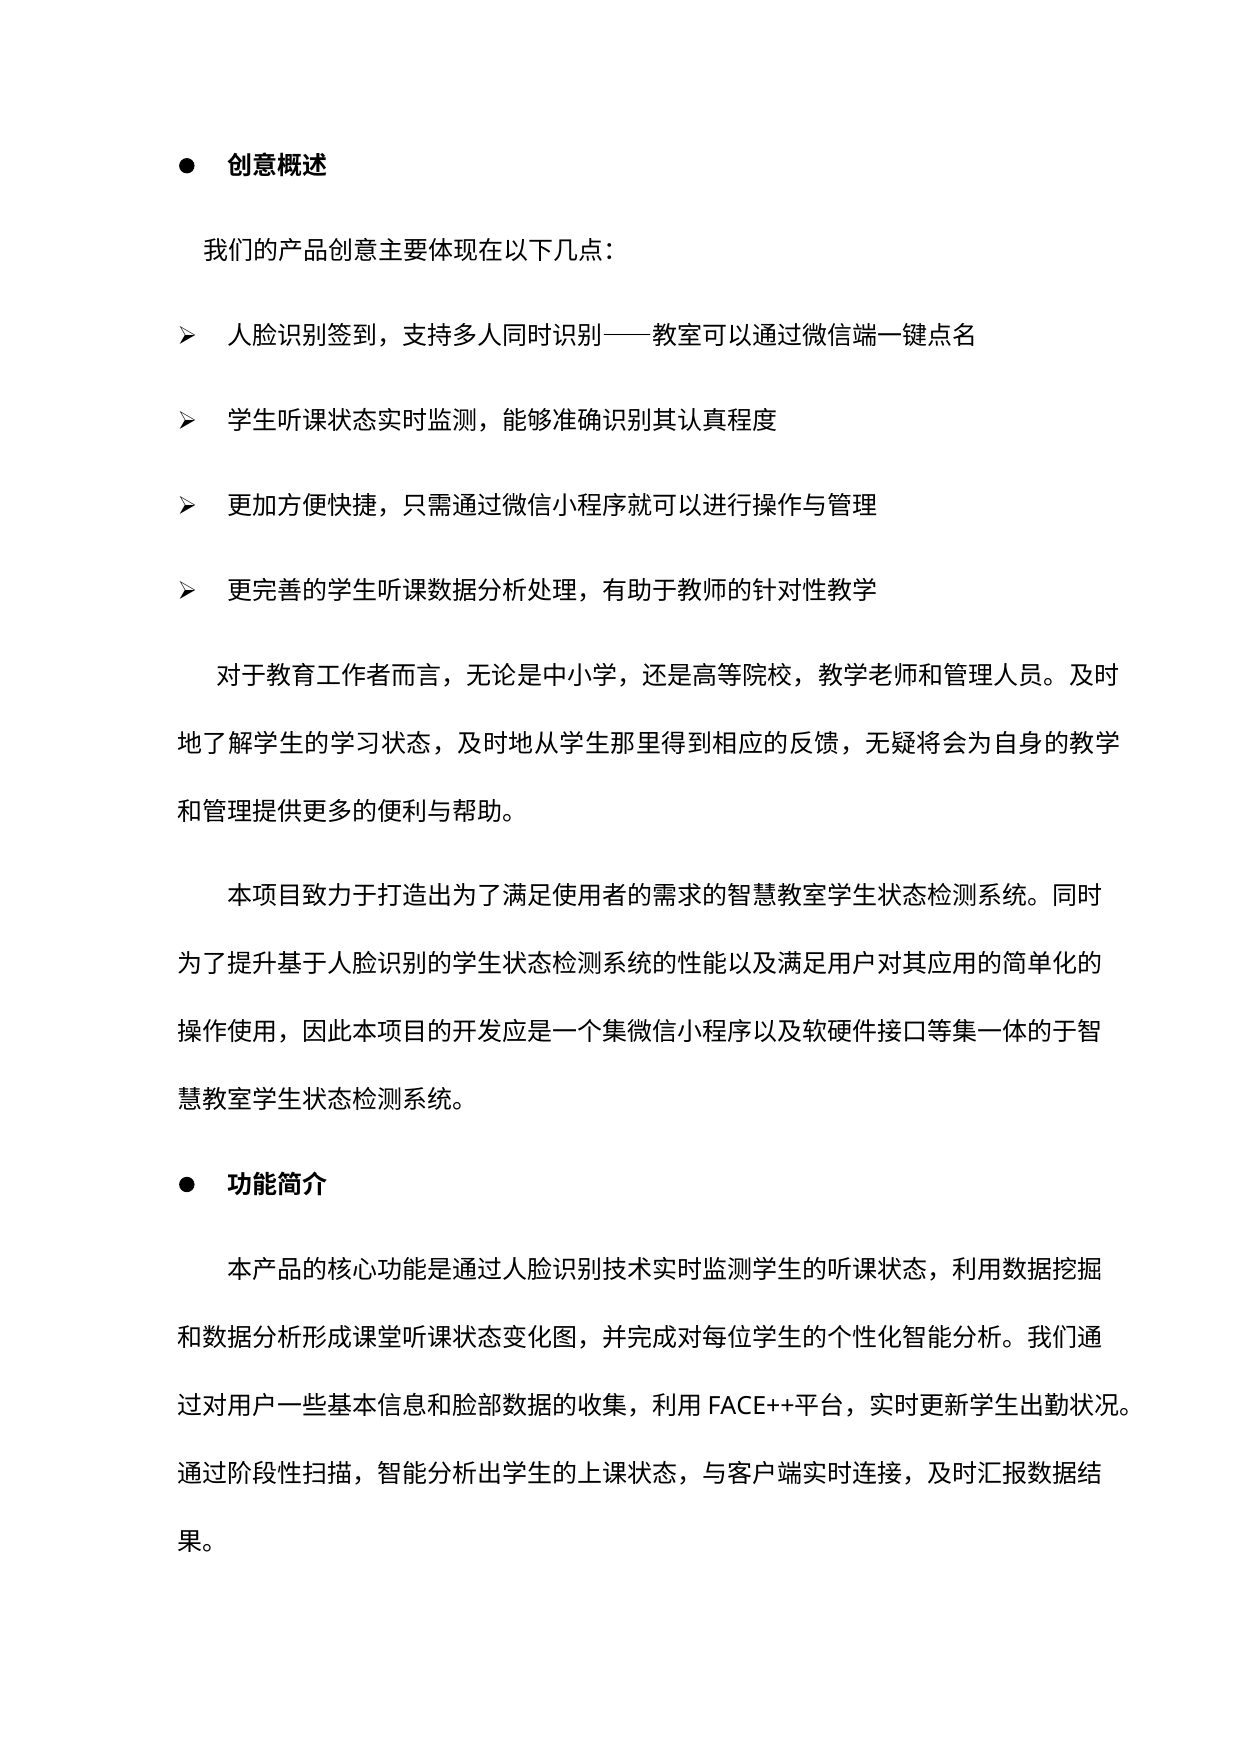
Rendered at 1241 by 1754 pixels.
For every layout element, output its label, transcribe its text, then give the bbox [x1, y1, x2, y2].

text 我们的产品创意主要体现在以下几点： [177, 215, 1122, 283]
list 创意概述 [177, 130, 1122, 198]
text 对于教育工作者而言，无论是中小学，还是高等院校，教学老师和管理人员。及时地了解学生的学习状态，及时地从学生那里得到相应的反馈，无疑将会为自身的教学和管理提供更多的便利与帮助。 [177, 639, 1122, 843]
text 本产品的核心功能是通过人脸识别技术实时监测学生的听课状态，利用数据挖掘和数据分析形成课堂听课状态变化图，并完成对每位学生的个性化智能分析。我们通过对用户一些基本信息和脸部数据的收集，利用FACE++平台，实时更新学生出勤状况。通过阶段性扫描，智能分析出学生的上课状态，与客户端实时连接，及时汇报数据结果。 [177, 1233, 1122, 1573]
list 学生听课状态实时监测，能够准确识别其认真程度 [177, 384, 1122, 452]
list 功能简介 [177, 1149, 1122, 1217]
list 人脸识别签到，支持多人同时识别——教室可以通过微信端一键点名 [177, 300, 1122, 368]
list 更完善的学生听课数据分析处理，有助于教师的针对性教学 [177, 554, 1122, 622]
text 本项目致力于打造出为了满足使用者的需求的智慧教室学生状态检测系统。同时为了提升基于人脸识别的学生状态检测系统的性能以及满足用户对其应用的简单化的操作使用，因此本项目的开发应是一个集微信小程序以及软硬件接口等集一体的于智慧教室学生状态检测系统。 [177, 860, 1122, 1132]
list 更加方便快捷，只需通过微信小程序就可以进行操作与管理 [177, 469, 1122, 537]
